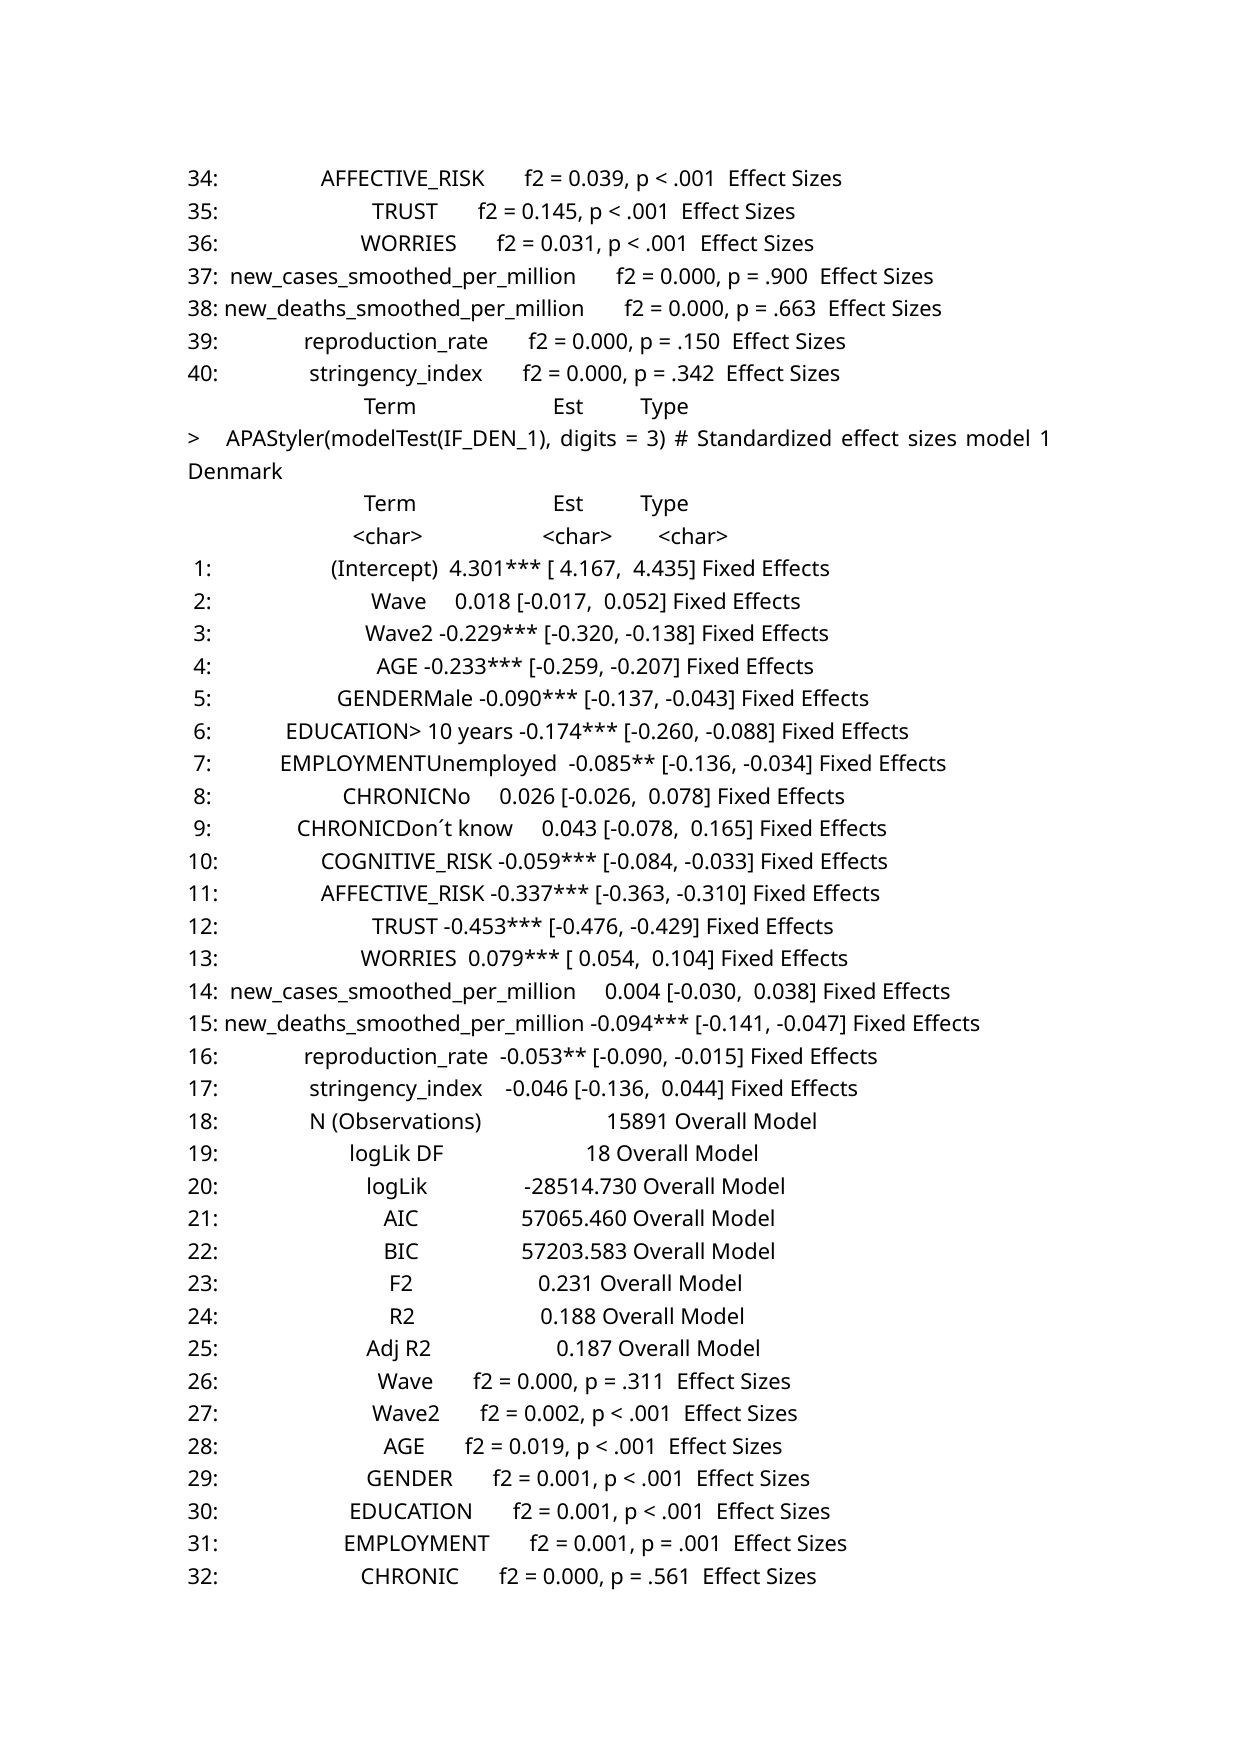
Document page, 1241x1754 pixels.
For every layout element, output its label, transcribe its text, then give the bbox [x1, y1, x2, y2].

text 7: EMPLOYMENTUnemployed -0.085** [-0.136, -0.034] Fixed Effects [187, 747, 1053, 779]
text 20: logLik -28514.730 Overall Model [187, 1169, 1053, 1202]
text 27: Wave2 f2 = 0.002, p < .001 Effect Sizes [187, 1397, 1053, 1429]
text 22: BIC 57203.583 Overall Model [187, 1234, 1053, 1267]
text 21: AIC 57065.460 Overall Model [187, 1202, 1053, 1234]
text 6: EDUCATION> 10 years -0.174*** [-0.260, -0.088] Fixed Effects [187, 714, 1053, 747]
text 34: AFFECTIVE_RISK f2 = 0.039, p < .001 Effect Sizes [187, 162, 1053, 194]
text > APAStyler(modelTest(IF_DEN_1), digits = 3) # Standardized effect sizes model 1 Denmark [187, 422, 1053, 487]
text <char> <char> <char> [187, 519, 1053, 552]
text 28: AGE f2 = 0.019, p < .001 Effect Sizes [187, 1429, 1053, 1462]
text 37: new_cases_smoothed_per_million f2 = 0.000, p = .900 Effect Sizes [187, 259, 1053, 292]
text 16: reproduction_rate -0.053** [-0.090, -0.015] Fixed Effects [187, 1039, 1053, 1072]
text 24: R2 0.188 Overall Model [187, 1299, 1053, 1332]
text 26: Wave f2 = 0.000, p = .311 Effect Sizes [187, 1364, 1053, 1397]
text 40: stringency_index f2 = 0.000, p = .342 Effect Sizes [187, 357, 1053, 389]
text 19: logLik DF 18 Overall Model [187, 1137, 1053, 1169]
text 12: TRUST -0.453*** [-0.476, -0.429] Fixed Effects [187, 909, 1053, 942]
text 10: COGNITIVE_RISK -0.059*** [-0.084, -0.033] Fixed Effects [187, 844, 1053, 877]
text Term Est Type [187, 389, 1053, 422]
text 14: new_cases_smoothed_per_million 0.004 [-0.030, 0.038] Fixed Effects [187, 974, 1053, 1007]
text 13: WORRIES 0.079*** [ 0.054, 0.104] Fixed Effects [187, 942, 1053, 974]
text 38: new_deaths_smoothed_per_million f2 = 0.000, p = .663 Effect Sizes [187, 292, 1053, 324]
text 1: (Intercept) 4.301*** [ 4.167, 4.435] Fixed Effects [187, 552, 1053, 584]
text 35: TRUST f2 = 0.145, p < .001 Effect Sizes [187, 194, 1053, 227]
text 39: reproduction_rate f2 = 0.000, p = .150 Effect Sizes [187, 324, 1053, 357]
text 5: GENDERMale -0.090*** [-0.137, -0.043] Fixed Effects [187, 682, 1053, 714]
text 8: CHRONICNo 0.026 [-0.026, 0.078] Fixed Effects [187, 779, 1053, 812]
text 15: new_deaths_smoothed_per_million -0.094*** [-0.141, -0.047] Fixed Effects [187, 1007, 1053, 1039]
text 17: stringency_index -0.046 [-0.136, 0.044] Fixed Effects [187, 1072, 1053, 1104]
text 9: CHRONICDon´t know 0.043 [-0.078, 0.165] Fixed Effects [187, 812, 1053, 844]
text 4: AGE -0.233*** [-0.259, -0.207] Fixed Effects [187, 649, 1053, 682]
text 36: WORRIES f2 = 0.031, p < .001 Effect Sizes [187, 227, 1053, 259]
text 29: GENDER f2 = 0.001, p < .001 Effect Sizes [187, 1462, 1053, 1494]
text 11: AFFECTIVE_RISK -0.337*** [-0.363, -0.310] Fixed Effects [187, 877, 1053, 909]
text 18: N (Observations) 15891 Overall Model [187, 1104, 1053, 1137]
text 3: Wave2 -0.229*** [-0.320, -0.138] Fixed Effects [187, 617, 1053, 649]
text 23: F2 0.231 Overall Model [187, 1267, 1053, 1299]
text Term Est Type [187, 487, 1053, 519]
text 25: Adj R2 0.187 Overall Model [187, 1332, 1053, 1364]
text 2: Wave 0.018 [-0.017, 0.052] Fixed Effects [187, 584, 1053, 617]
text 31: EMPLOYMENT f2 = 0.001, p = .001 Effect Sizes [187, 1527, 1053, 1559]
text 30: EDUCATION f2 = 0.001, p < .001 Effect Sizes [187, 1494, 1053, 1527]
text 32: CHRONIC f2 = 0.000, p = .561 Effect Sizes [187, 1559, 1053, 1592]
